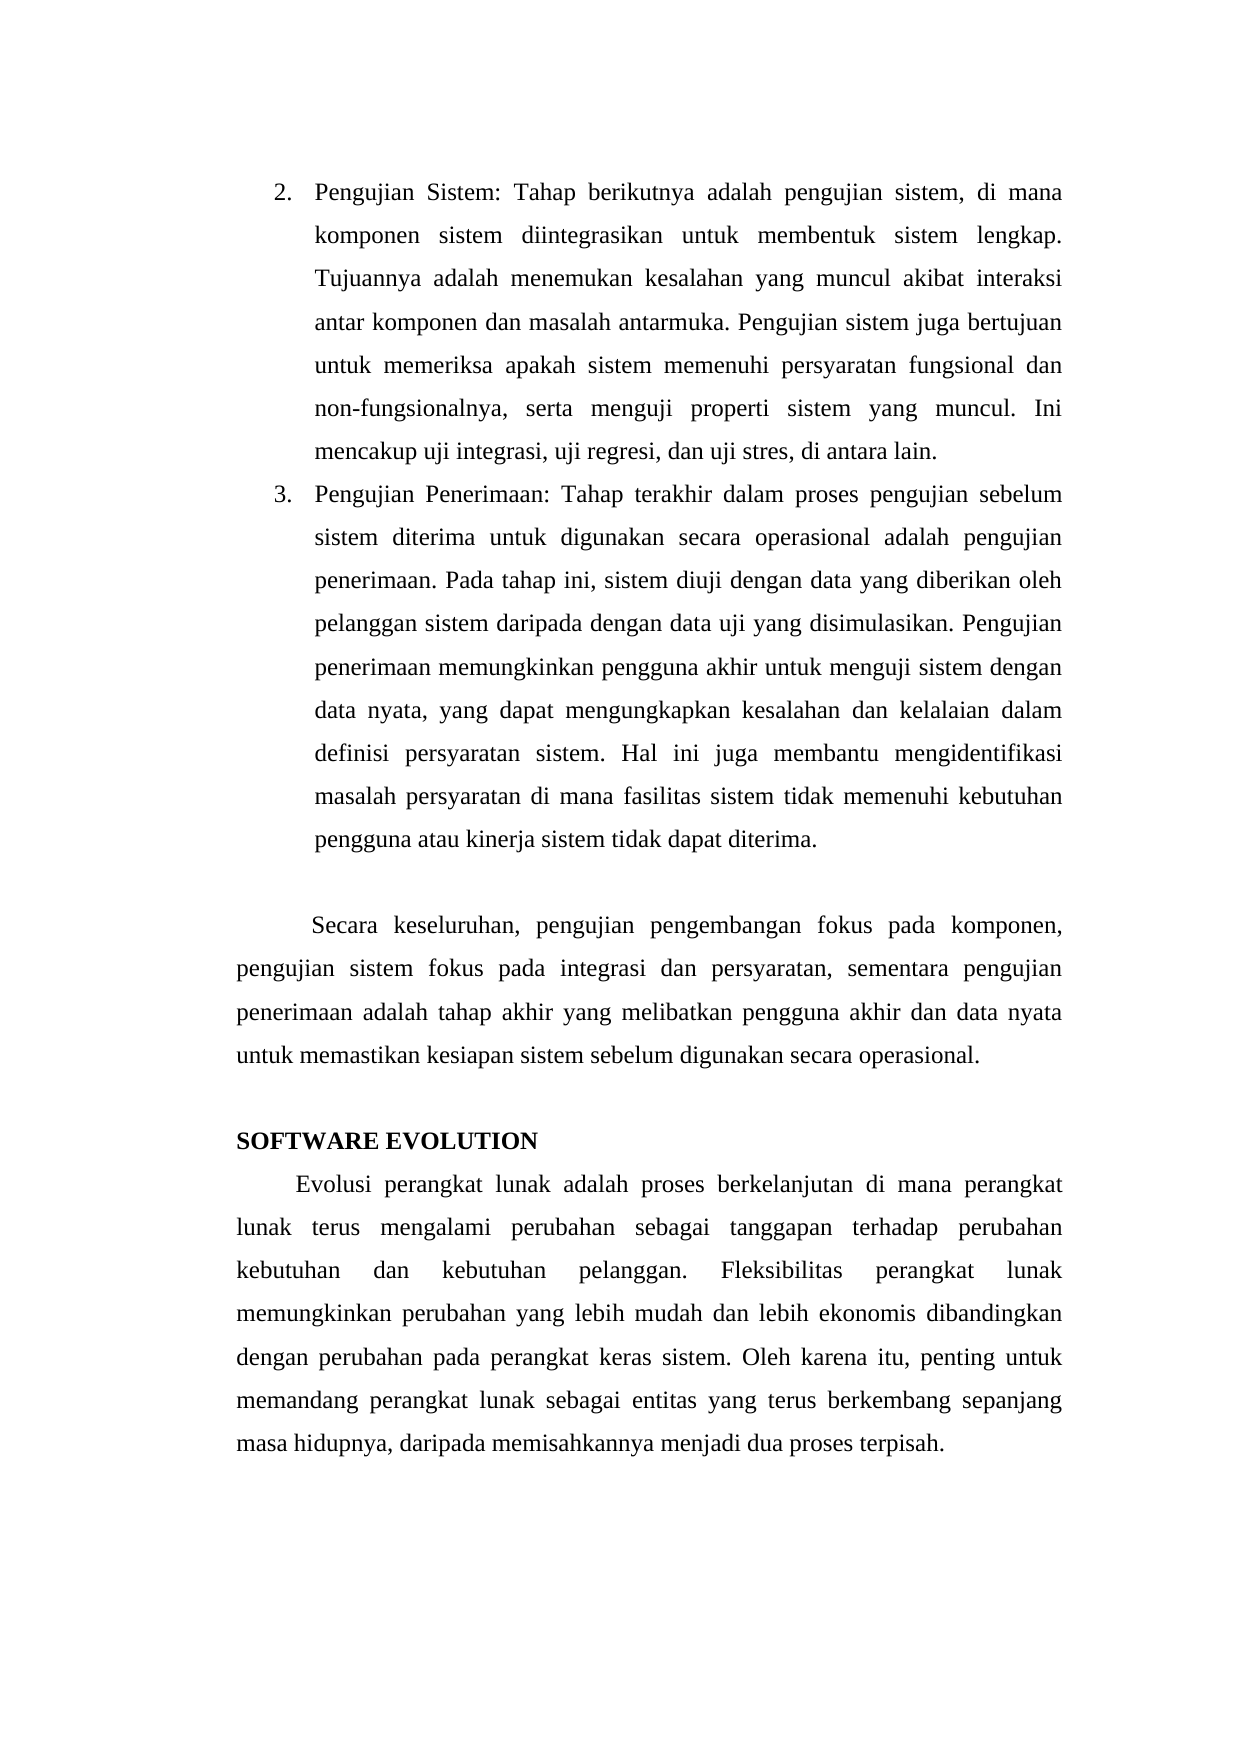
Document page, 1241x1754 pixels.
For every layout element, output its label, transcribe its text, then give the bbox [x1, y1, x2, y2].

text SOFTWARE EVOLUTION [236, 1126, 1063, 1155]
text Secara keseluruhan, pengujian pengembangan fokus pada komponen, pengujian sistem fokus pada integrasi dan persyaratan, sementara pengujian penerimaan adalah tahap akhir yang melibatkan pengguna akhir dan data nyata untuk memastikan kesiapan sistem sebelum digunakan secara operasional. [236, 910, 1063, 1068]
list Pengujian Sistem: Tahap berikutnya adalah pengujian sistem, di mana komponen sistem diintegrasikan untuk membentuk sistem lengkap. Tujuannya adalah menemukan kesalahan yang muncul akibat interaksi antar komponen dan masalah antarmuka. Pengujian sistem juga bertujuan untuk memeriksa apakah sistem memenuhi persyaratan fungsional dan non-fungsionalnya, serta menguji properti sistem yang muncul. Ini mencakup uji integrasi, uji regresi, dan uji stres, di antara lain. [274, 177, 1063, 465]
list Pengujian Penerimaan: Tahap terakhir dalam proses pengujian sebelum sistem diterima untuk digunakan secara operasional adalah pengujian penerimaan. Pada tahap ini, sistem diuji dengan data yang diberikan oleh pelanggan sistem daripada dengan data uji yang disimulasikan. Pengujian penerimaan memungkinkan pengguna akhir untuk menguji sistem dengan data nyata, yang dapat mengungkapkan kesalahan dan kelalaian dalam definisi persyaratan sistem. Hal ini juga membantu mengidentifikasi masalah persyaratan di mana fasilitas sistem tidak memenuhi kebutuhan pengguna atau kinerja sistem tidak dapat diterima. [274, 479, 1063, 853]
text Evolusi perangkat lunak adalah proses berkelanjutan di mana perangkat lunak terus mengalami perubahan sebagai tanggapan terhadap perubahan kebutuhan dan kebutuhan pelanggan. Fleksibilitas perangkat lunak memungkinkan perubahan yang lebih mudah dan lebih ekonomis dibandingkan dengan perubahan pada perangkat keras sistem. Oleh karena itu, penting untuk memandang perangkat lunak sebagai entitas yang terus berkembang sepanjang masa hidupnya, daripada memisahkannya menjadi dua proses terpisah. [236, 1169, 1063, 1457]
